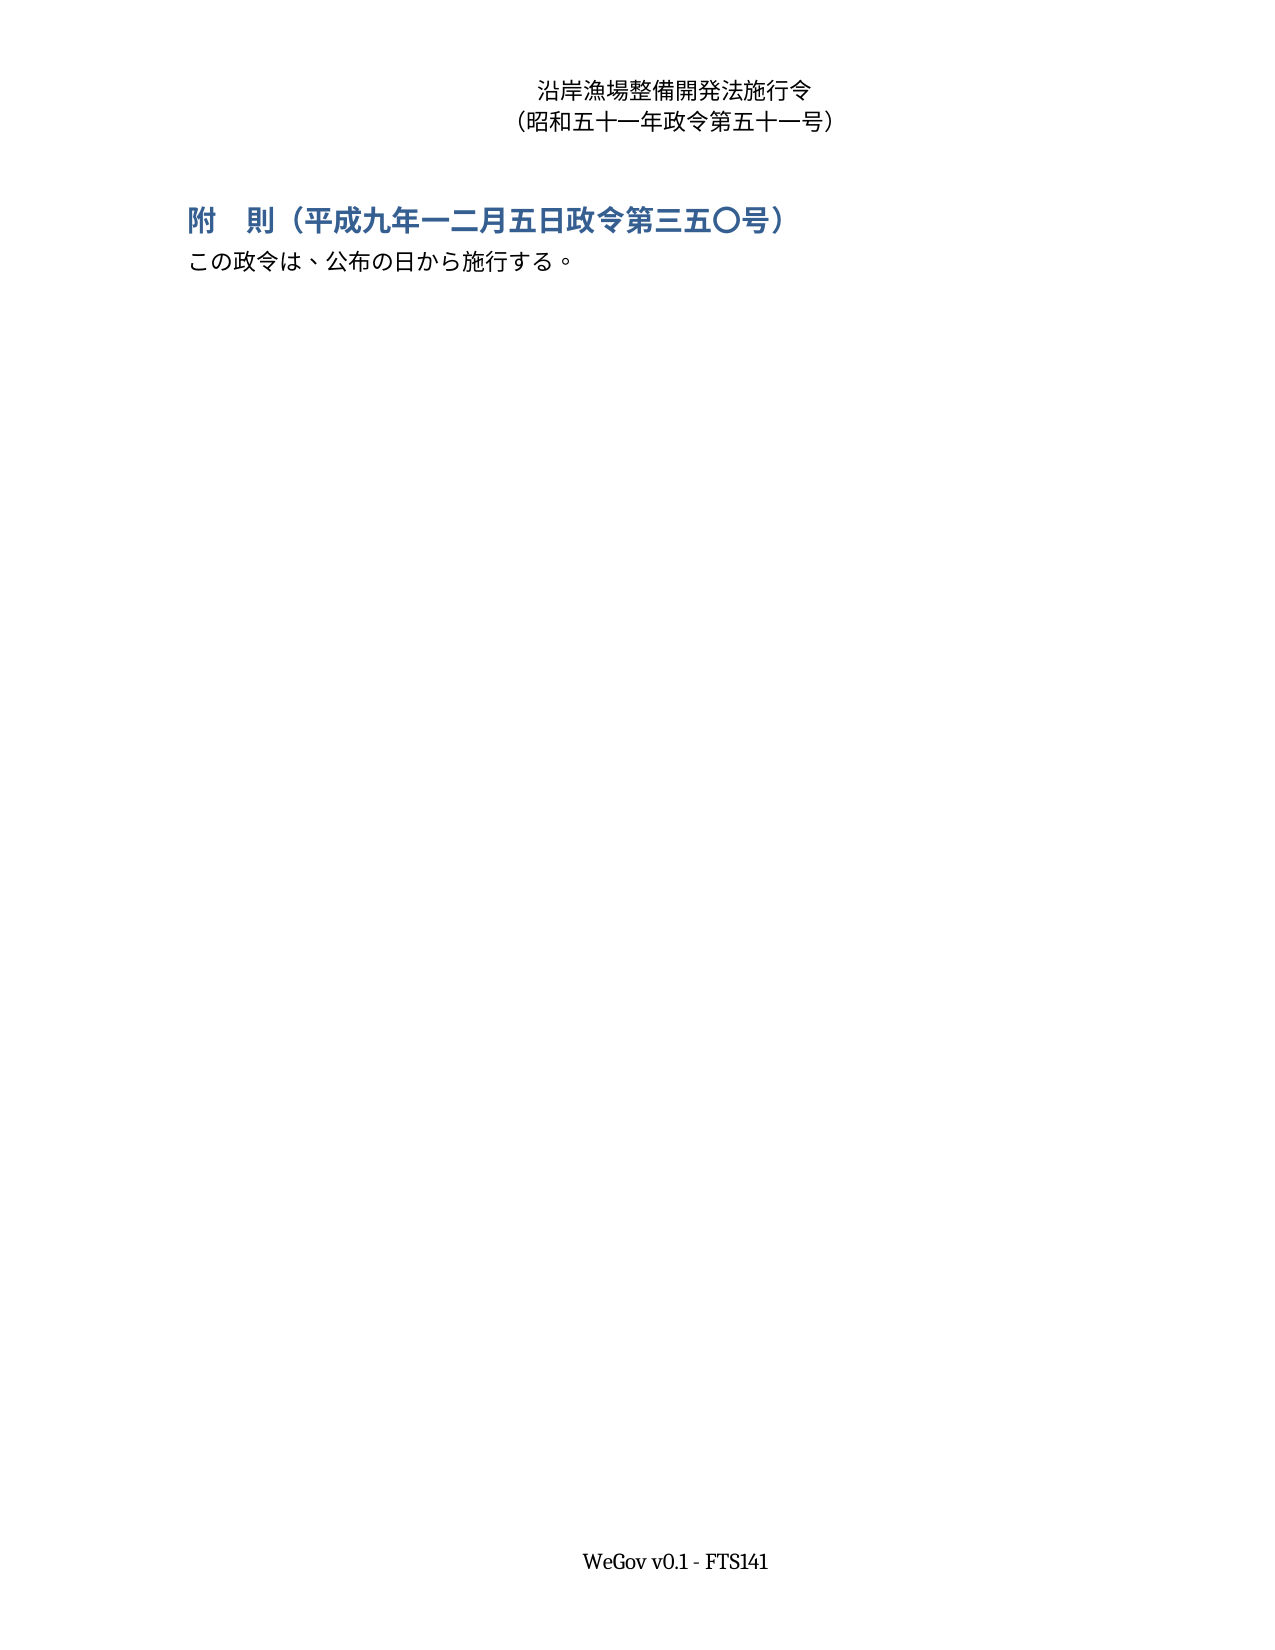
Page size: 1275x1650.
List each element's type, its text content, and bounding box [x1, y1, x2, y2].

text この政令は、公布の日から施行する。 [187, 246, 1087, 277]
subtitle 附 則（平成九年一二月五日政令第三五〇号） [187, 200, 1087, 240]
